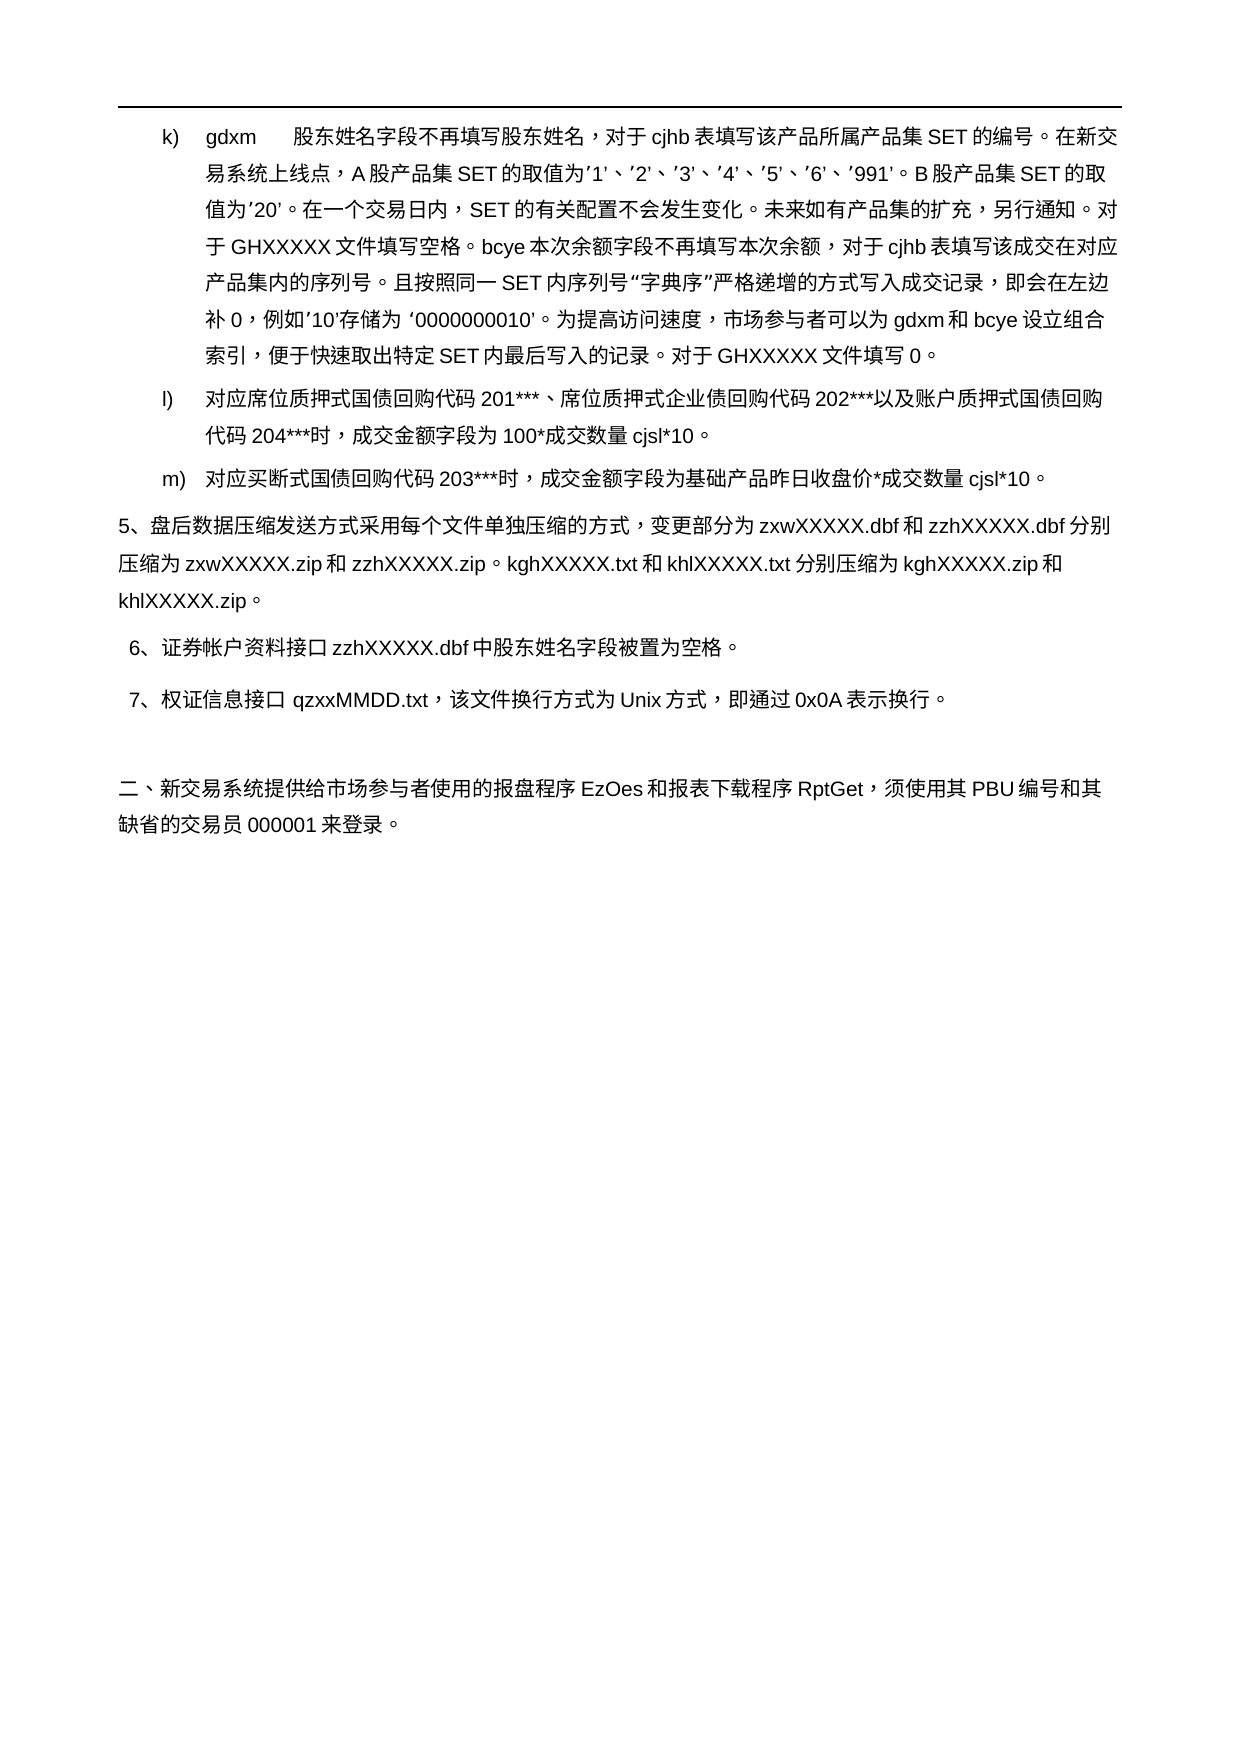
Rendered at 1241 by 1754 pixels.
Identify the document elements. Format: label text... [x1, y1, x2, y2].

text 6、证券帐户资料接口zzhXXXXX.dbf中股东姓名字段被置为空格。 [118, 631, 1122, 662]
list 对应席位质押式国债回购代码201***、席位质押式企业债回购代码202***以及账户质押式国债回购代码204***时，成交金额字段为100*成交数量cjsl*10。 [162, 387, 1122, 448]
text 二、新交易系统提供给市场参与者使用的报盘程序EzOes和报表下载程序RptGet，须使用其PBU编号和其缺省的交易员000001来登录。 [118, 777, 1122, 838]
text 5、盘后数据压缩发送方式采用每个文件单独压缩的方式，变更部分为zxwXXXXX.dbf和zzhXXXXX.dbf分别压缩为zxwXXXXX.zip和zzhXXXXX.zip。kghXXXXX.txt和khlXXXXX.txt分别压缩为kghXXXXX.zip和khlXXXXX.zip。 [118, 509, 1122, 613]
list gdxm 股东姓名字段不再填写股东姓名，对于cjhb表填写该产品所属产品集SET的编号。在新交易系统上线点，A股产品集SET的取值为’、’、’、’、’、’、’。B股产品集SET的取值为’。在一个交易日内，SET的有关配置不会发生变化。未来如有产品集的扩充，另行通知。对于GHXXXXX文件填写空格。bcye本次余额字段不再填写本次余额，对于cjhb表填写该成交在对应产品集内的序列号。且按照同一SET内序列号“字典序”严格递增的方式写入成交记录，即会在左边补0，例如’存储为 ‘。为提高访问速度，市场参与者可以为gdxm和bcye设立组合索引，便于快速取出特定SET内最后写入的记录。对于GHXXXXX文件填写0。 [162, 125, 1122, 369]
text 7、权证信息接口 qzxxMMDD.txt，该文件换行方式为Unix方式，即通过0x表示换行。 [118, 683, 1122, 713]
list 对应买断式国债回购代码203***时，成交金额字段为基础产品昨日收盘价*成交数量cjsl*10。 [162, 467, 1122, 491]
